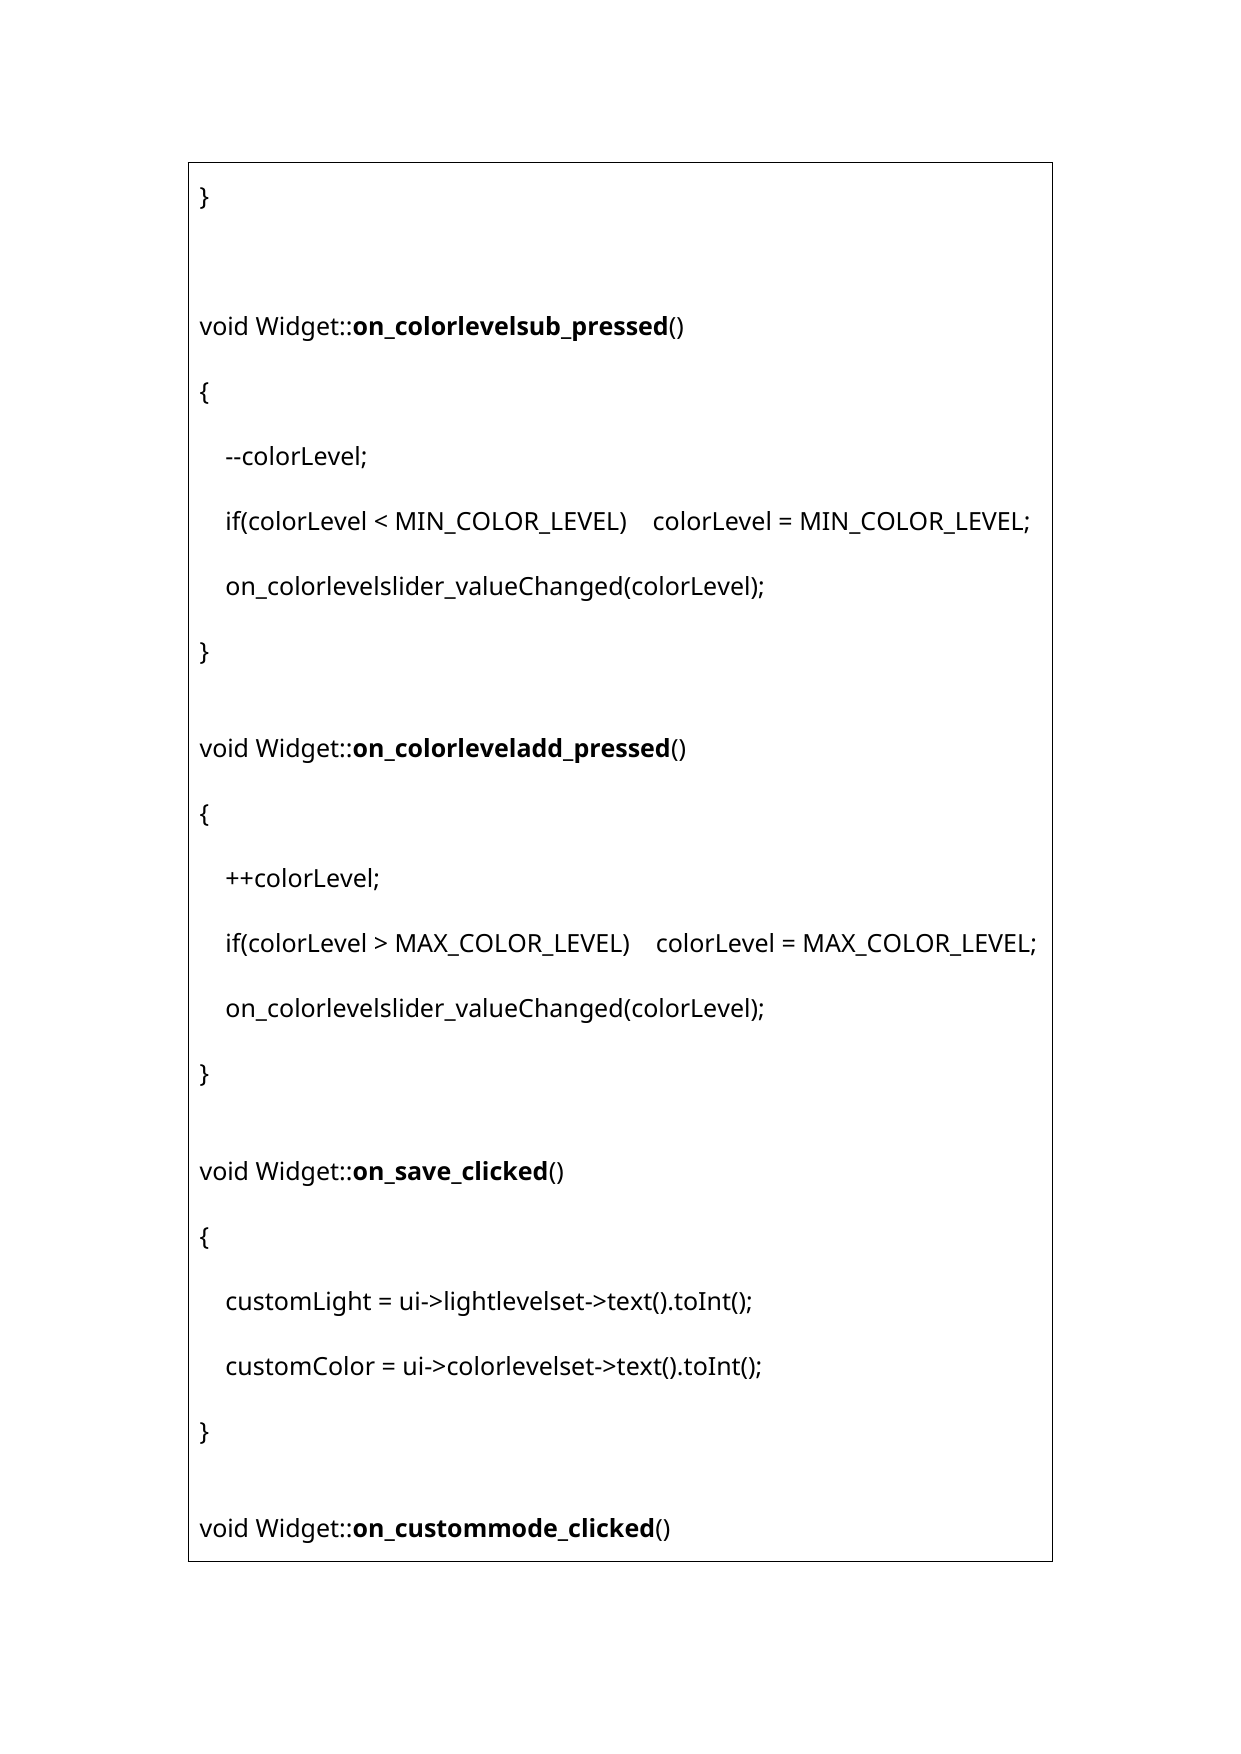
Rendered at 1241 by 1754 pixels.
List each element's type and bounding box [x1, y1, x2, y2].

table_cell [189, 163, 1052, 1561]
